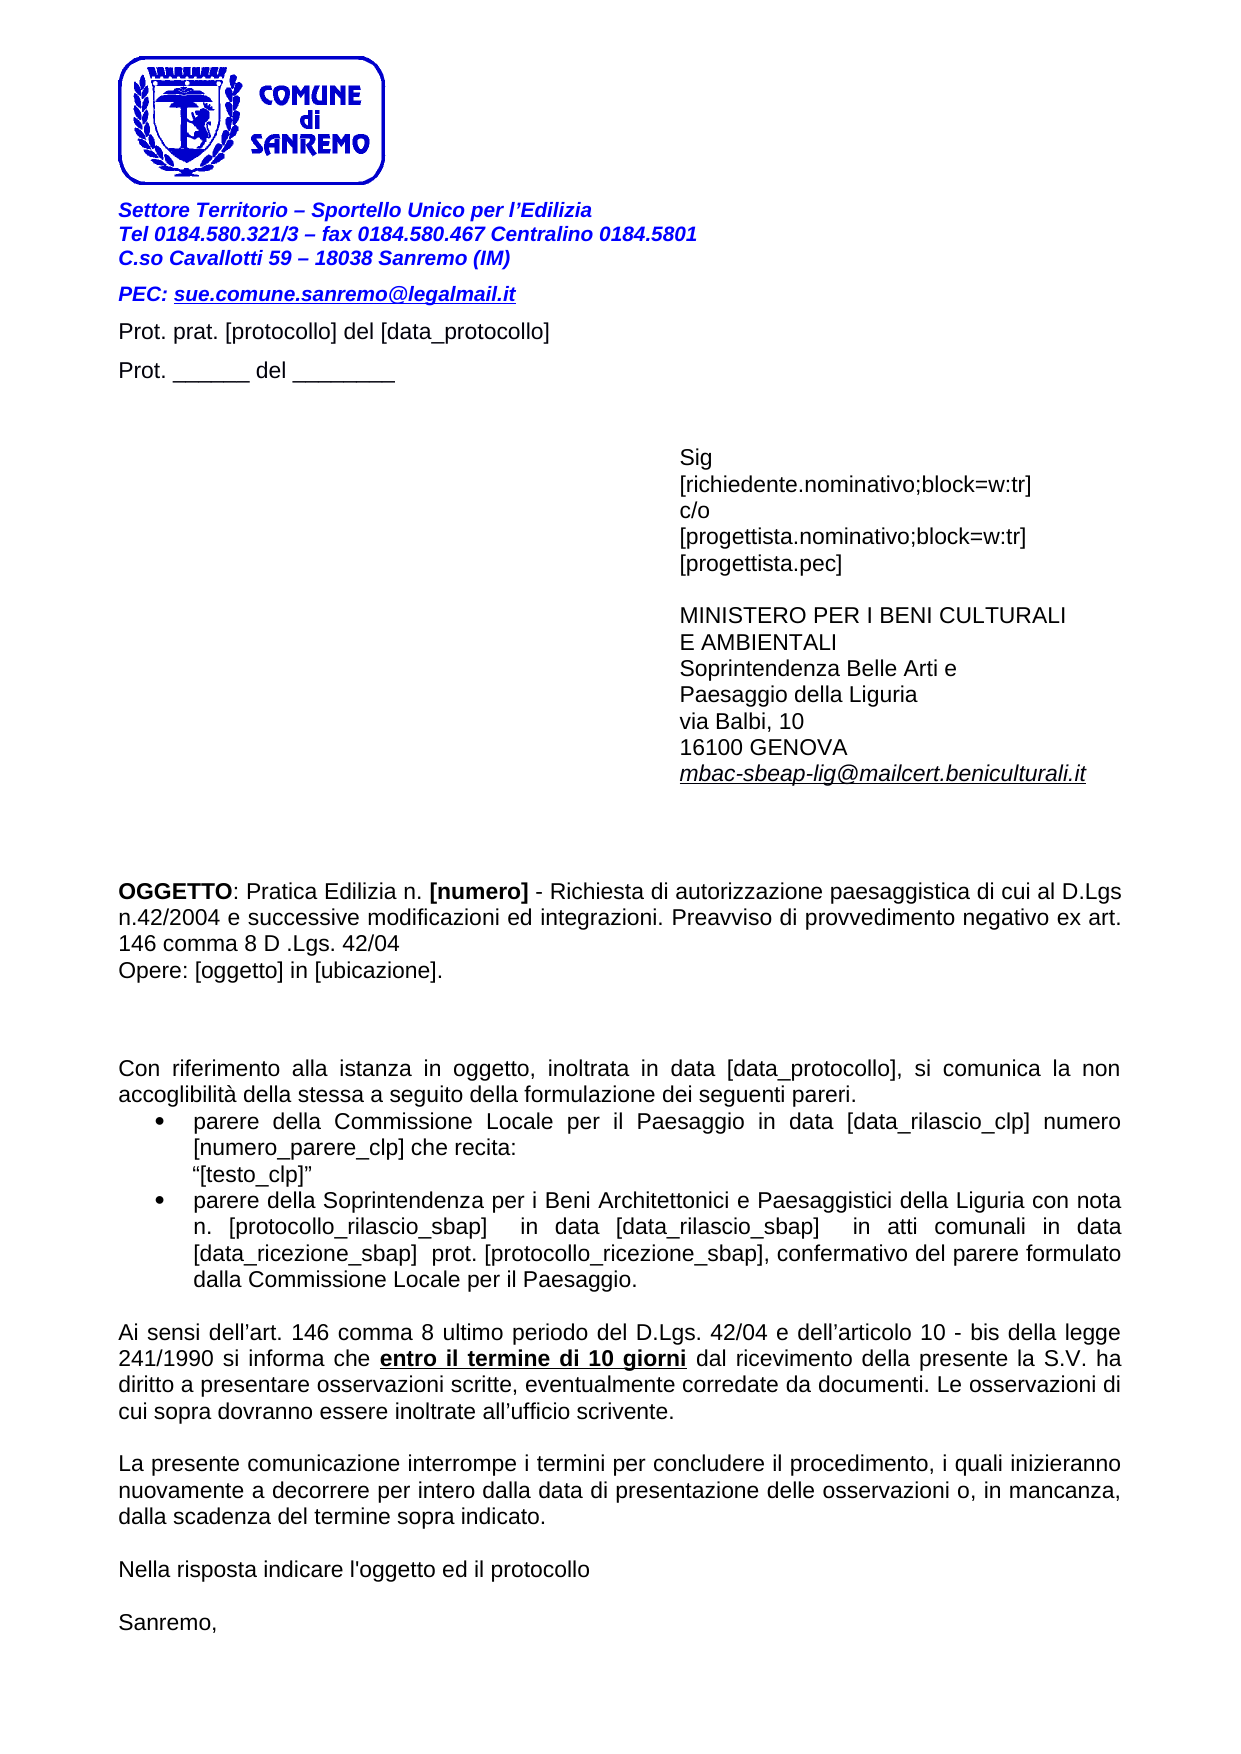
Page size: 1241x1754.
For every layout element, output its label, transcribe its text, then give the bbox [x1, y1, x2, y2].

table_header Sig [richiedente.nominativo;block=w:tr] c/o [progettista.nominativo;block=w:tr] [progettista.pec] MINISTERO PER I BENI CULTURALI E AMBIENTALI Soprintendenza Belle Arti e Paesaggio della Liguria via Balbi, 10 16100 GENOVA mbac-sbeap-lig@mailcert.beniculturali.it [107, 444, 1101, 787]
picture [118, 56, 408, 185]
text Prot. ______ del ________ [118, 357, 1122, 383]
text Con riferimento alla istanza in oggetto, inoltrata in data [data_protocollo], si comunica la non accoglibilità della stessa a seguito della formulazione dei seguenti pareri. [118, 1055, 1122, 1108]
text “[testo_clp]” [192, 1161, 1122, 1187]
text Prot. prat. [protocollo] del [data_protocollo] [118, 318, 1122, 345]
text PEC: sue.comune.sanremo@legalmail.it [118, 282, 1122, 306]
text Ai sensi dell’art. 146 comma 8 ultimo periodo del D.Lgs. 42/04 e dell’articolo 10 - bis della legge 241/1990 si informa che entro il termine di 10 giorni dal ricevimento della presente ha diritto a presentare osservazioni scritte, eventualmente corredate da documenti. Le osservazioni di cui sopra dovranno essere inoltrate all’ufficio scrivente. [118, 1319, 1122, 1424]
text Nella risposta indicare l'oggetto ed il protocollo [118, 1556, 1122, 1582]
text Tel 0184.580.321/3 – fax 0184.580.467 Centralino 0184.5801 [118, 221, 1122, 245]
text La presente comunicazione interrompe i termini per concludere il procedimento, i quali inizieranno nuovamente a decorrere per intero dalla data di presentazione delle osservazioni o, in mancanza, dalla scadenza del termine sopra indicato. [118, 1450, 1122, 1529]
text Sanremo, [118, 1608, 1122, 1635]
list parere della Commissione Locale per il Paesaggio in data [data_rilascio_clp] numero [numero_parere_clp] che recita: [156, 1108, 1122, 1161]
text Opere: [oggetto] in [ubicazione]. [118, 957, 1122, 983]
list parere della Soprintendenza per i Beni Architettonici e Paesaggistici della Liguria con nota n. [protocollo_rilascio_sbap] in data [data_rilascio_sbap] in atti comunali in data [data_ricezione_sbap] prot. [protocollo_ricezione_sbap], confermativo del parere formulato dalla Commissione Locale per il Paesaggio. [156, 1187, 1122, 1292]
text OGGETTO: Pratica Edilizia n. [numero] - Richiesta di autorizzazione paesaggistica di cui al D.Lgs n.42/2004 e successive modificazioni ed integrazioni. Preavviso di provvedimento negativo ex art. 146 comma 8 D .Lgs. 42/04 [118, 878, 1122, 957]
text C.so Cavallotti 59 – 18038 Sanremo (IM) [118, 245, 1122, 269]
text Settore Territorio – Sportello Unico per l’Edilizia [118, 197, 1122, 221]
